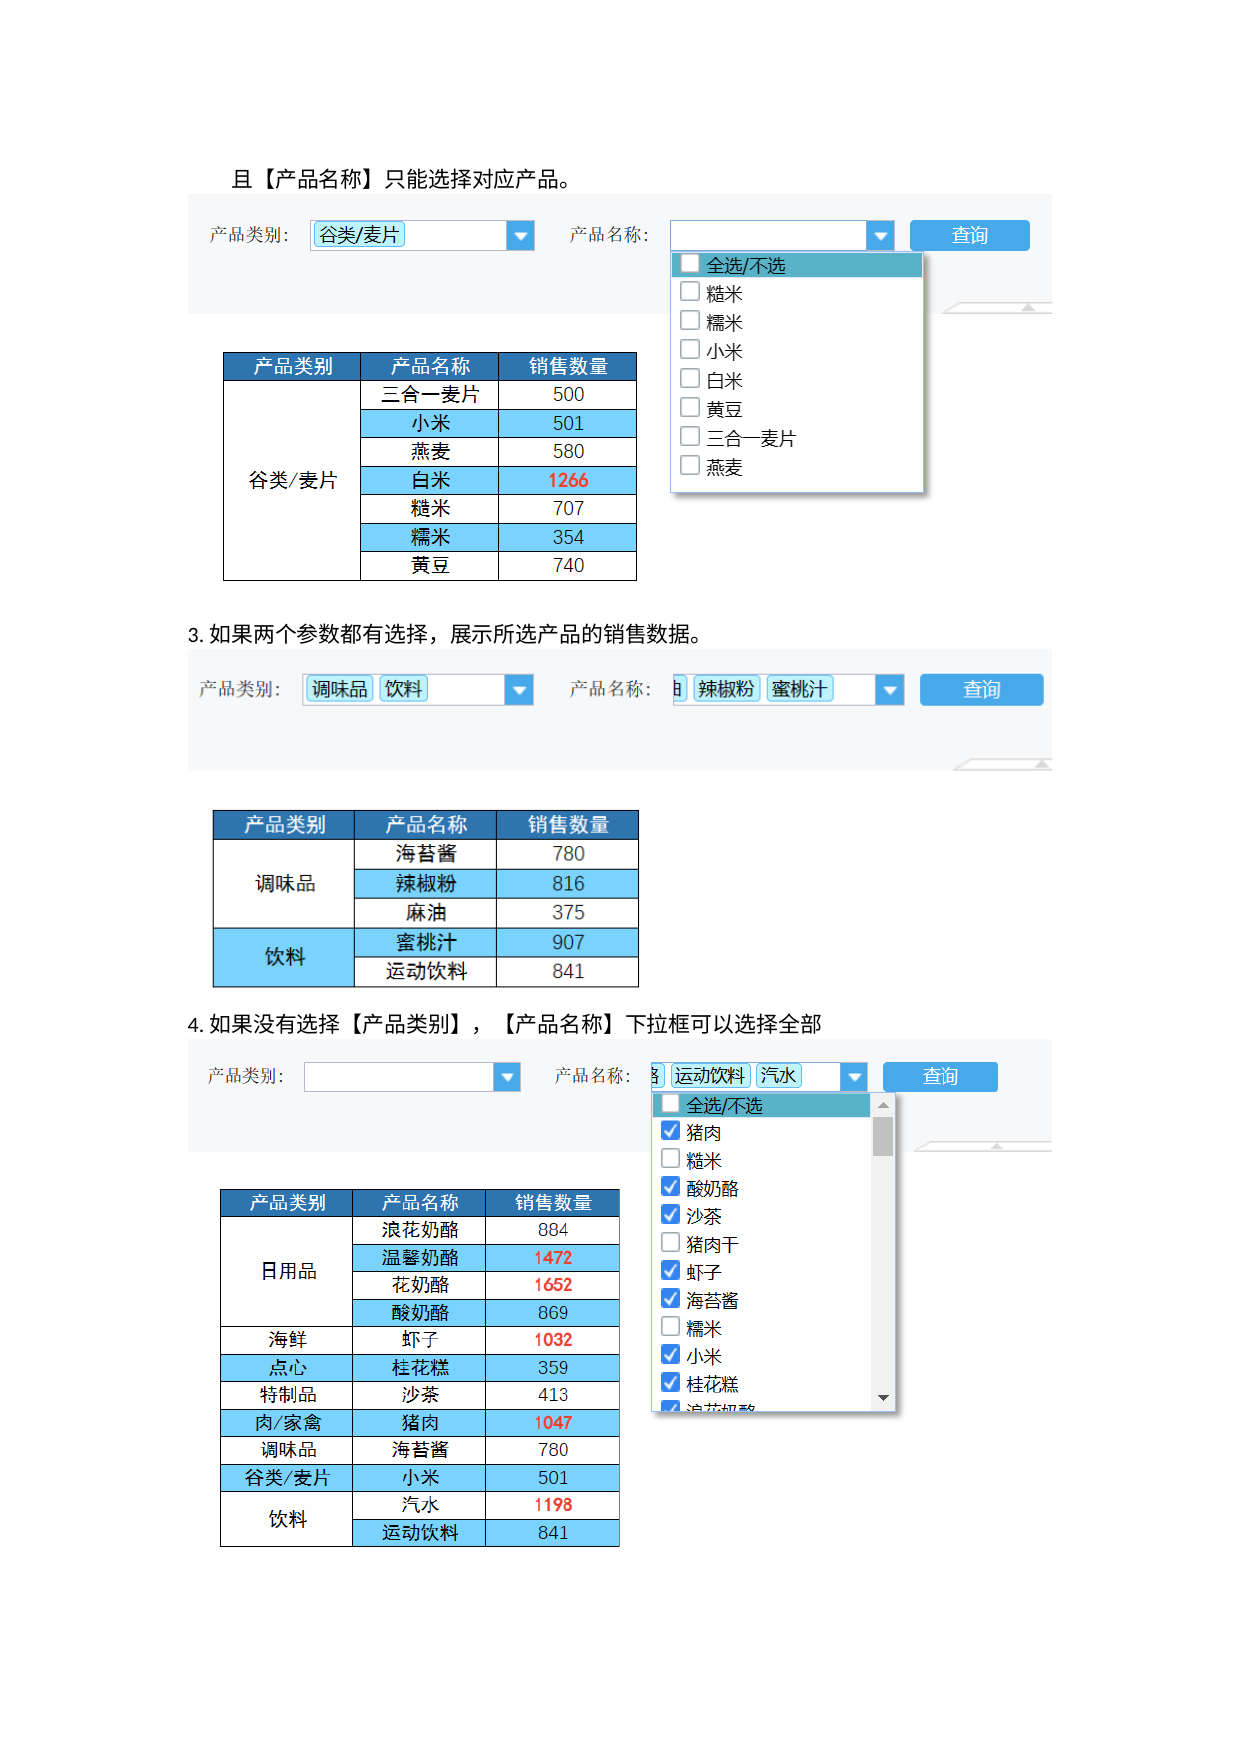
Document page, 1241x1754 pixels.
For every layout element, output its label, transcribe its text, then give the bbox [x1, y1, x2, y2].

list 如果两个参数都有选择，展示所选产品的销售数据。 [187, 617, 1053, 649]
list 如果没有选择【产品类别】，【产品名称】下拉框可以选择全部 [187, 1007, 1053, 1039]
list 且【产品名称】只能选择对应产品。 [187, 162, 1053, 194]
picture [187, 649, 1053, 1006]
picture [187, 194, 1053, 594]
picture [187, 1039, 1052, 1556]
